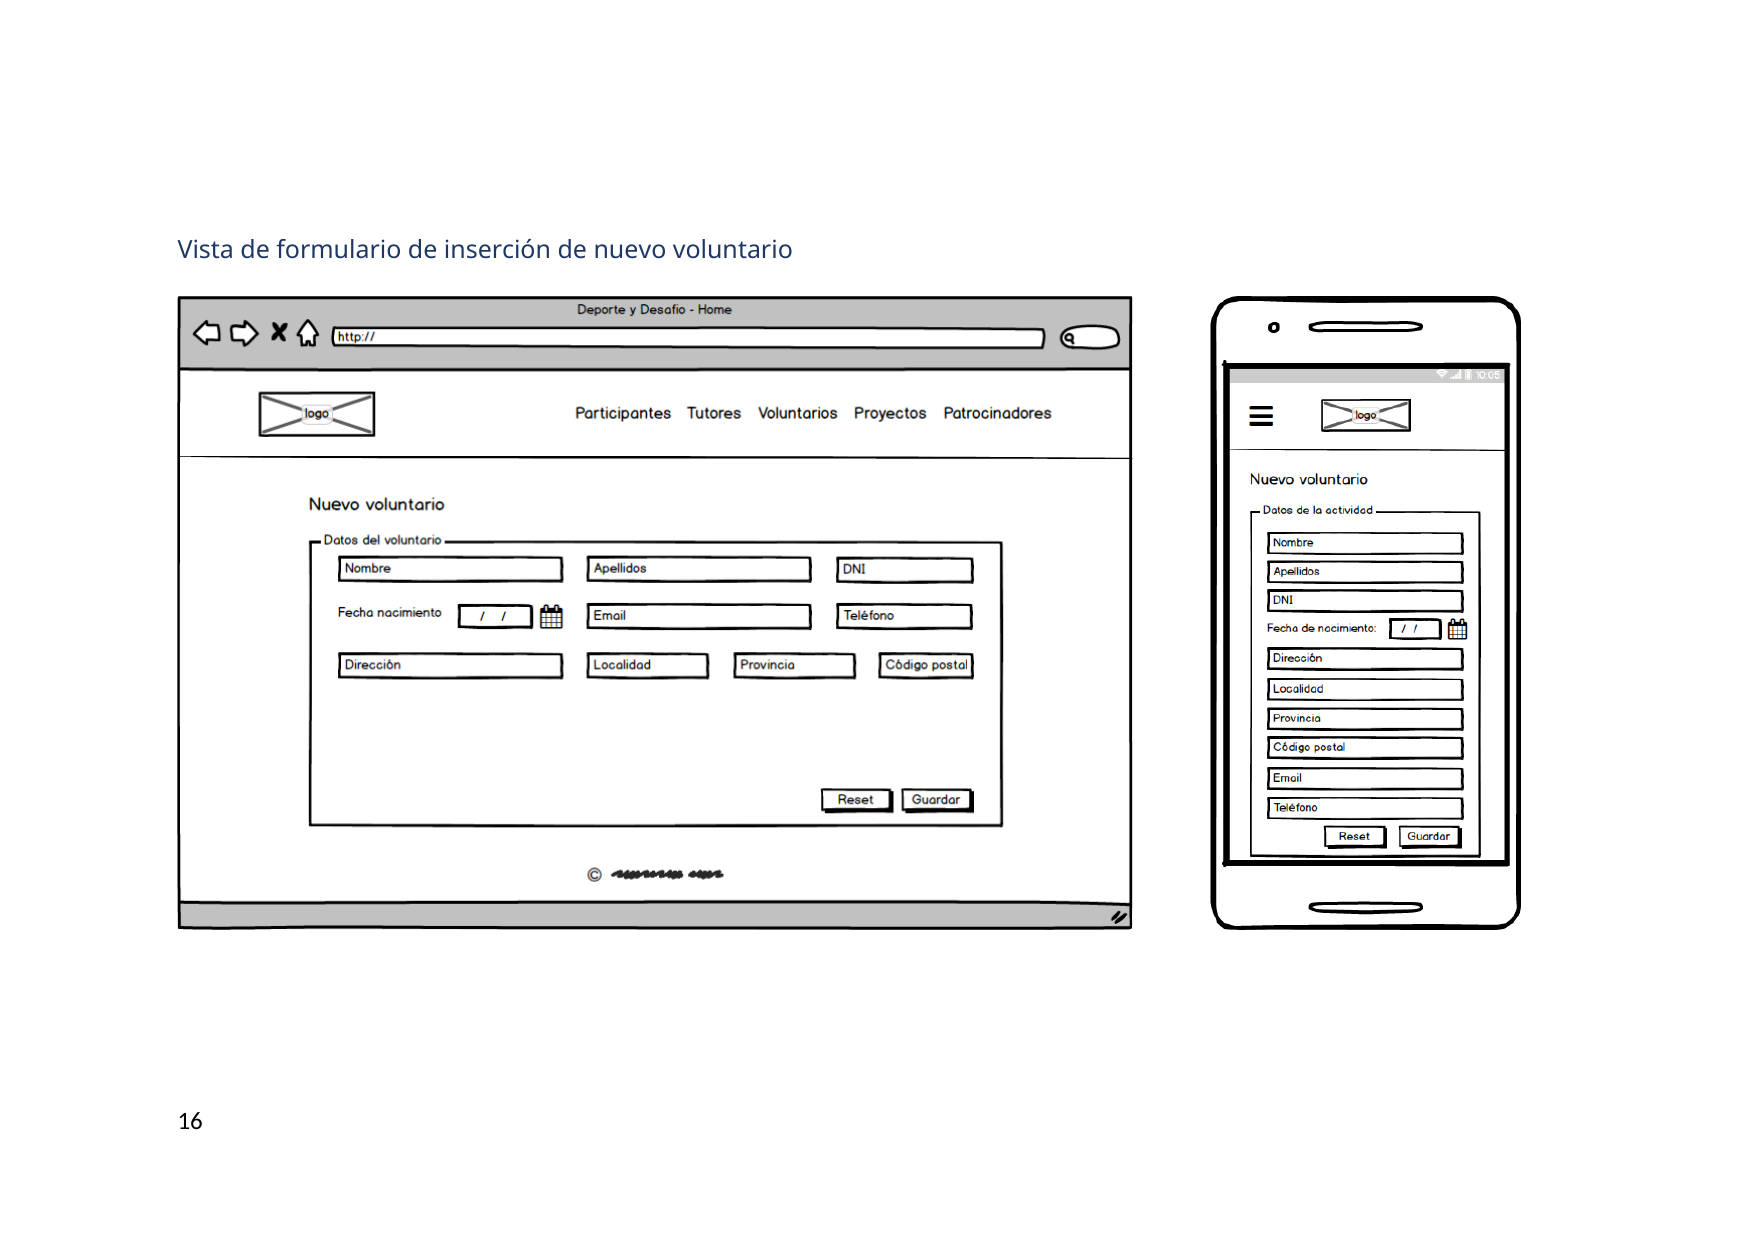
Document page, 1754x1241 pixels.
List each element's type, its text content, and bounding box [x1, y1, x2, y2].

picture [177, 296, 1133, 930]
subtitle Vista de formulario de inserción de nuevo voluntario [177, 232, 1577, 266]
picture [1209, 296, 1521, 930]
